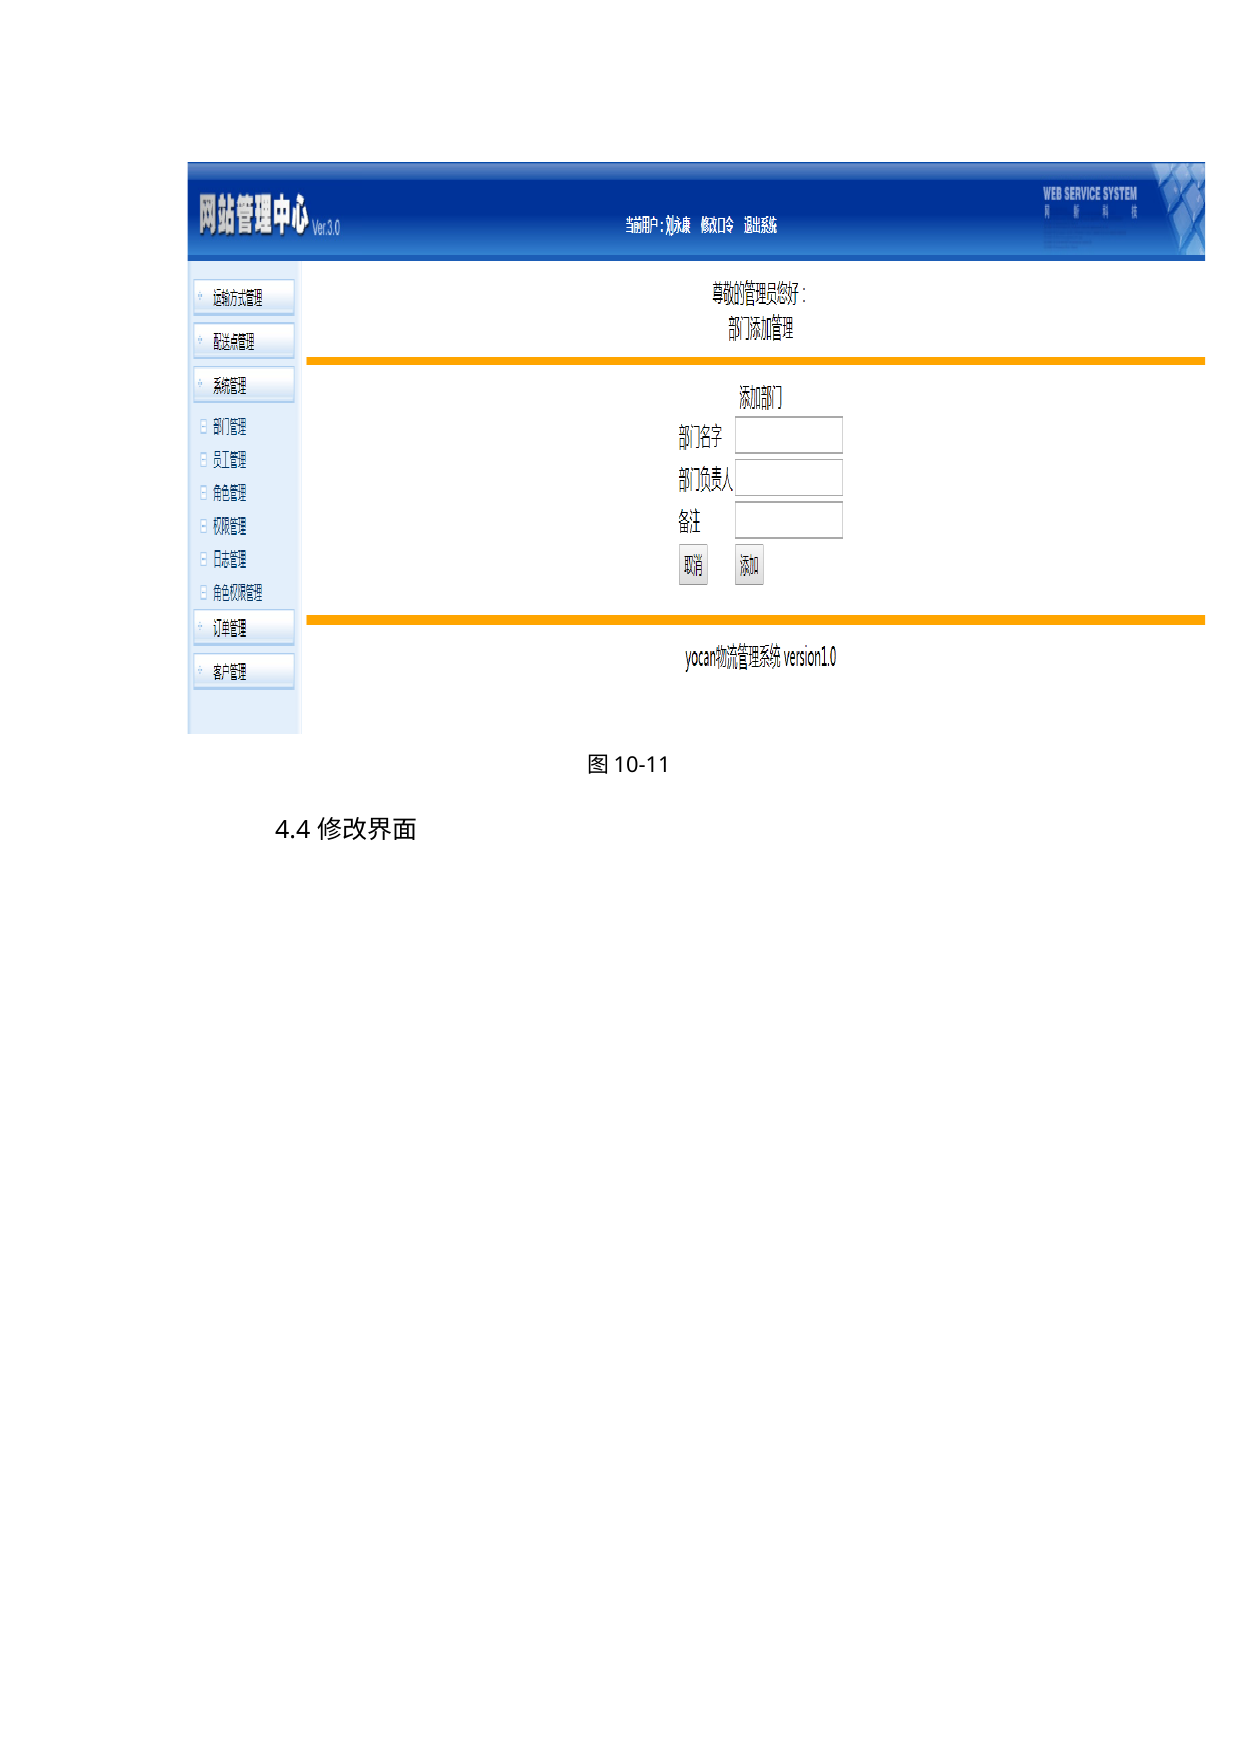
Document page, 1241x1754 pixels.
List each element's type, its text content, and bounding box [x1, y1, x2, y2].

text 图10-11 [187, 747, 1053, 779]
text 4.4 修改界面 [187, 795, 1053, 860]
picture [187, 162, 1205, 734]
